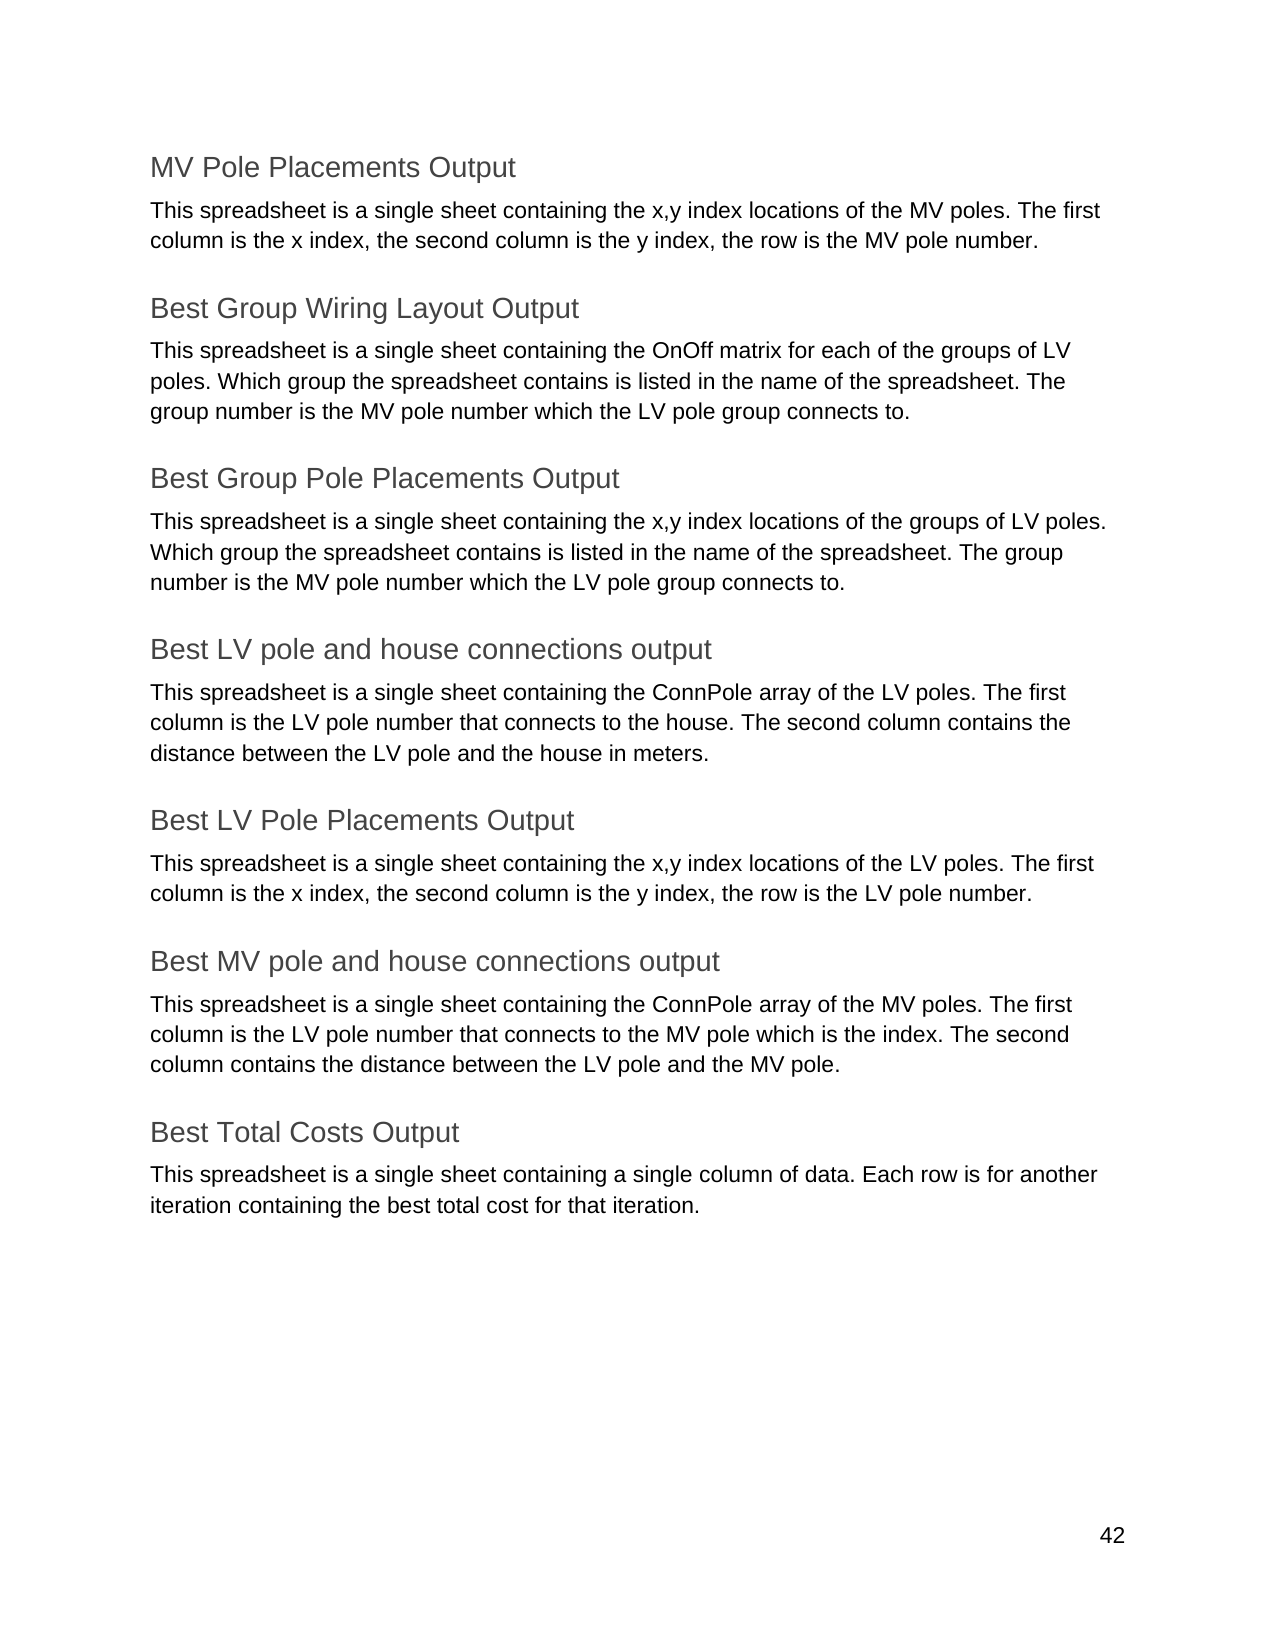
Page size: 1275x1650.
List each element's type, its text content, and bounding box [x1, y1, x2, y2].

text This spreadsheet is a single sheet containing the x,y index locations of the MV poles. The first column is the x index, the second column is the y index, the row is the MV pole number. [150, 197, 1125, 253]
text This spreadsheet is a single sheet containing the ConnPole array of the MV poles. The first column is the LV pole number that connects to the MV pole which is the index. The second column contains the distance between the LV pole and the MV pole. [150, 991, 1125, 1077]
subtitle Best MV pole and house connections output [150, 944, 1125, 977]
subtitle Best Total Costs Output [150, 1114, 1125, 1148]
text This spreadsheet is a single sheet containing the x,y index locations of the groups of LV poles. Which group the spreadsheet contains is listed in the name of the spreadsheet. The group number is the MV pole number which the LV pole group connects to. [150, 508, 1125, 595]
text This spreadsheet is a single sheet containing a single column of data. Each row is for another iteration containing the best total cost for that iteration. [150, 1161, 1125, 1218]
subtitle Best LV pole and house connections output [150, 632, 1125, 666]
subtitle Best Group Wiring Layout Output [150, 291, 1125, 324]
subtitle MV Pole Placements Output [150, 150, 1125, 183]
subtitle Best Group Pole Placements Output [150, 461, 1125, 495]
text This spreadsheet is a single sheet containing the ConnPole array of the LV poles. The first column is the LV pole number that connects to the house. The second column contains the distance between the LV pole and the house in meters. [150, 679, 1125, 766]
text This spreadsheet is a single sheet containing the x,y index locations of the LV poles. The first column is the x index, the second column is the y index, the row is the LV pole number. [150, 850, 1125, 907]
text This spreadsheet is a single sheet containing the OnOff matrix for each of the groups of LV poles. Which group the spreadsheet contains is listed in the name of the spreadsheet. The group number is the MV pole number which the LV pole group connects to. [150, 337, 1125, 424]
subtitle Best LV Pole Placements Output [150, 803, 1125, 837]
